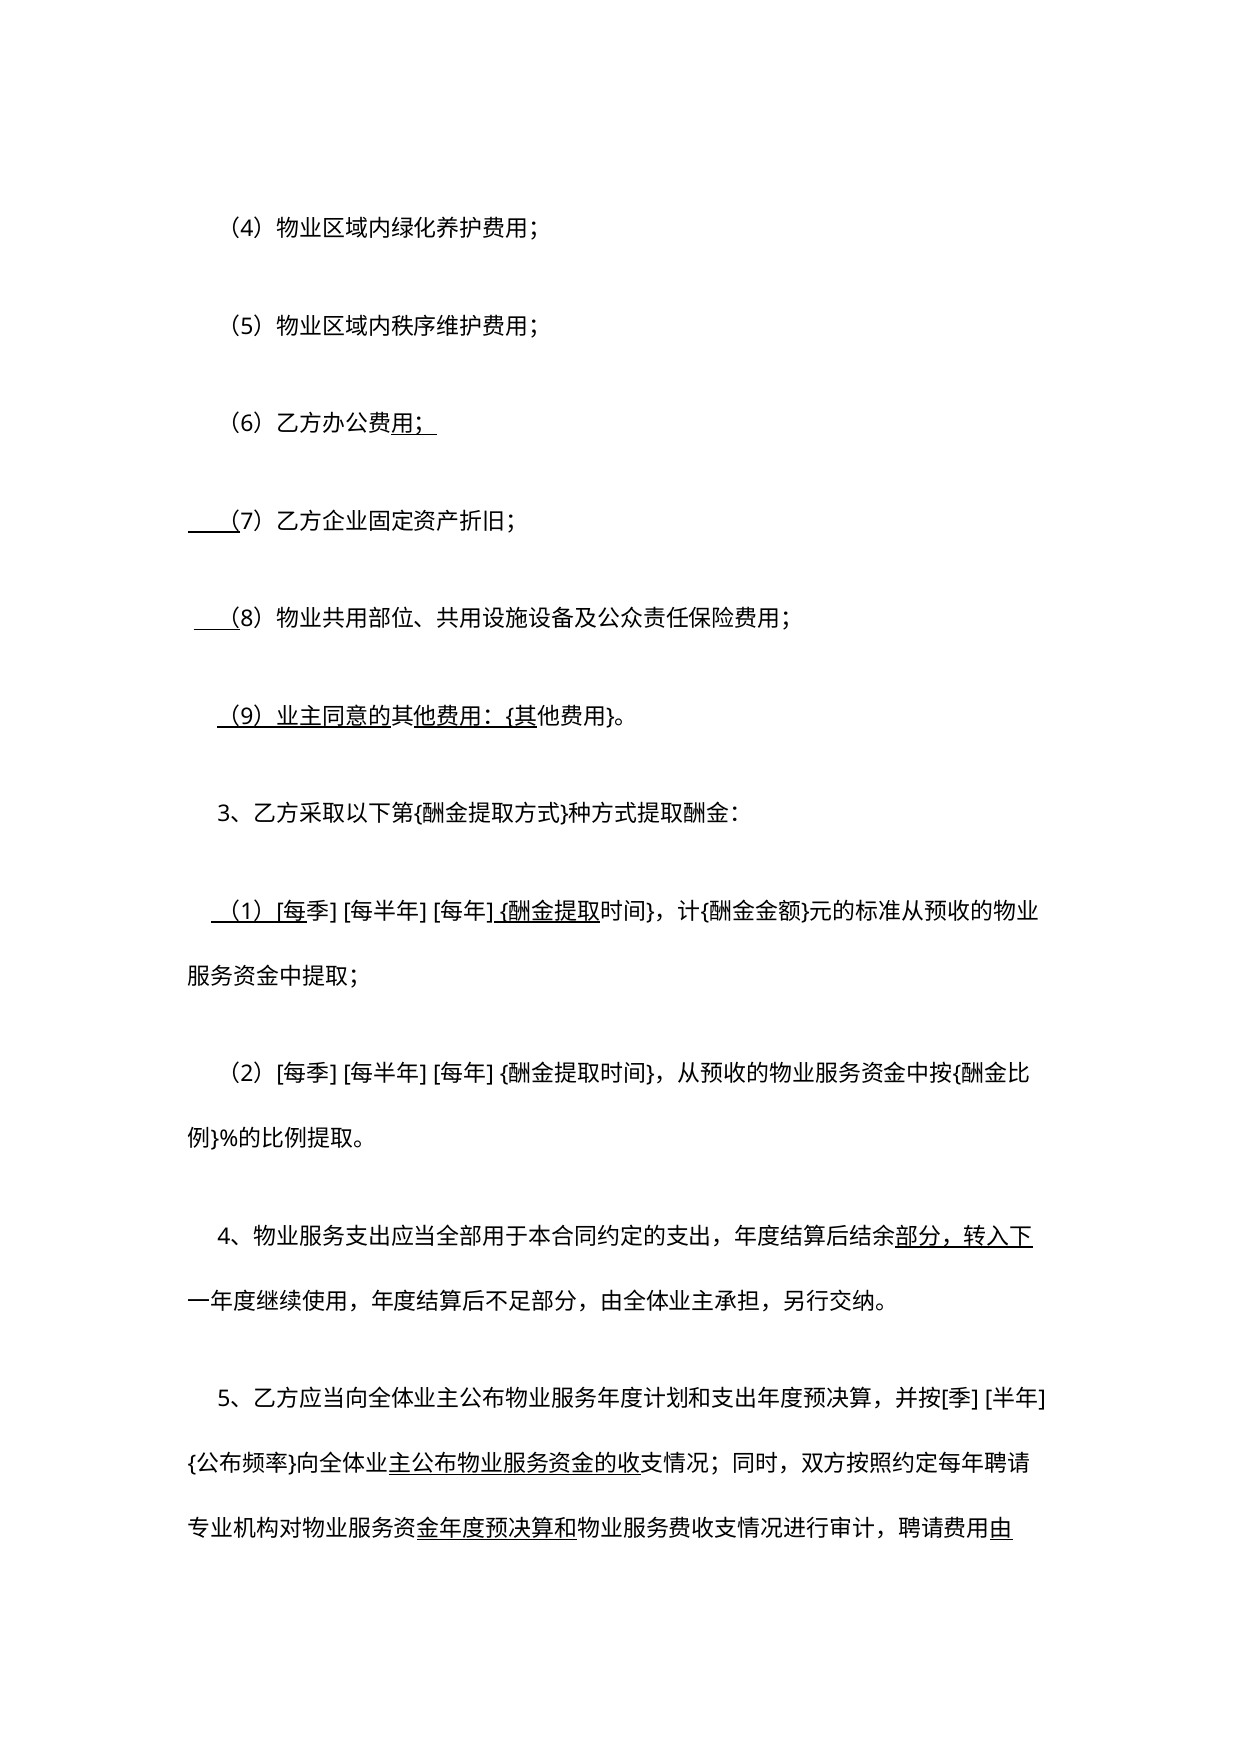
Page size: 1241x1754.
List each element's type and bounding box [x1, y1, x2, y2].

text [187, 162, 1053, 1559]
